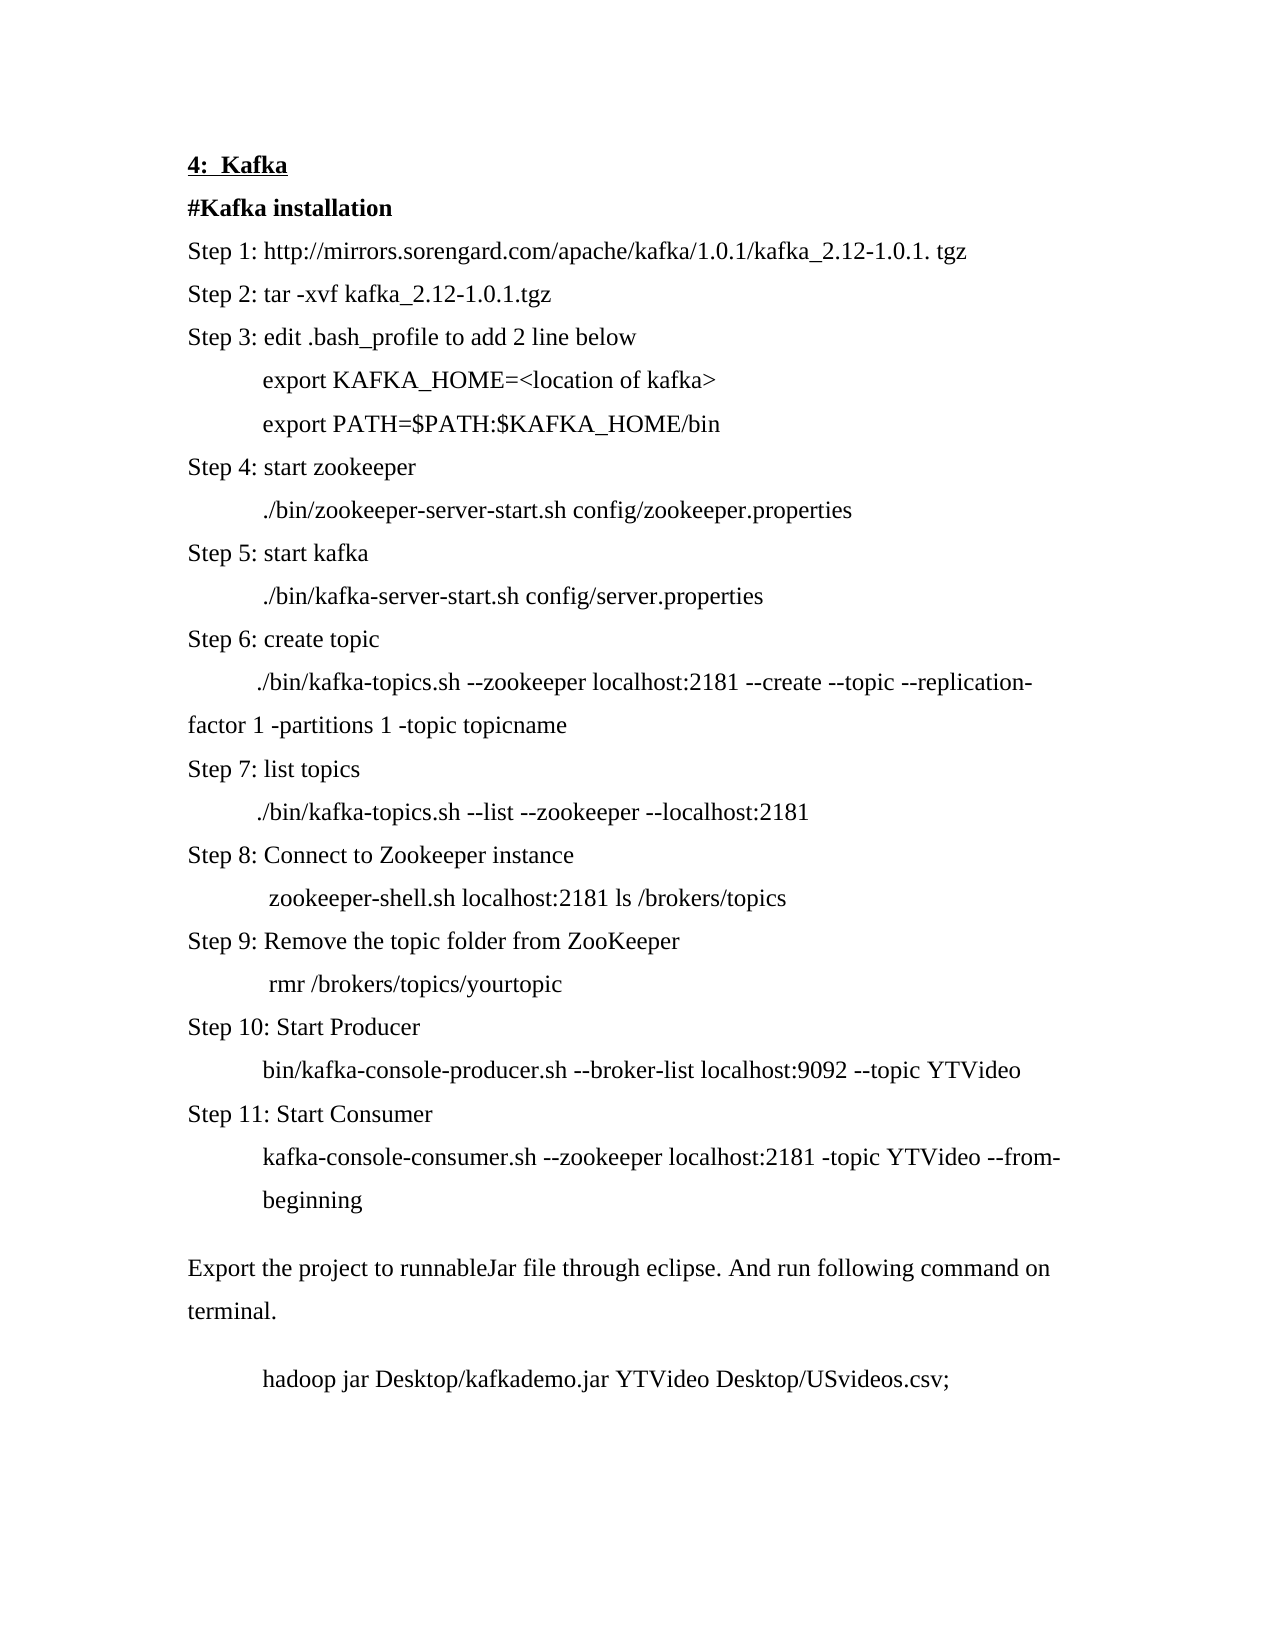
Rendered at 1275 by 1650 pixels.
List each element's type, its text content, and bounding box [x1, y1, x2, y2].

text Step 8: Connect to Zookeeper instance [187, 840, 1087, 869]
text kafka-console-consumer.sh --zookeeper localhost:2181 -topic YTVideo --from-beginning [262, 1142, 1087, 1214]
text #Kafka installation Step 1: http://mirrors.sorengard.com/apache/kafka/1.0.1/kafka_2.12-1.0.1. tgz Step 2: tar -xvf kafka_2.12-1.0.1.tgz Step 3: edit .bash_profile to add 2 line below export KAFKA_HOME=<location of kafka> export PATH=$PATH:$KAFKA_HOME/bin Step 4: start zookeeper ./bin/zookeeper-server-start.sh config/zookeeper.properties Step 5: start kafka ./bin/kafka-server-start.sh config/server.properties Step 6: create topic ./bin/kafka-topics.sh --zookeeper localhost:2181 --create --topic --replication- factor 1 -partitions 1 -topic topicname Step 7: list topics ./bin/kafka-topics.sh --list --zookeeper --localhost:2181 [187, 193, 1087, 826]
text rmr /brokers/topics/yourtopic [187, 969, 1087, 998]
text Step 9: Remove the topic folder from ZooKeeper [187, 926, 1087, 955]
text Export the project to runnableJar file through eclipse. And run following command on terminal. [187, 1253, 1087, 1325]
text Step 11: Start Consumer [187, 1099, 1087, 1127]
text zookeeper-shell.sh localhost:2181 ls /brokers/topics [187, 883, 1087, 912]
text hadoop jar Desktop/kafkademo.jar YTVideo Desktop/USvideos.csv; [187, 1364, 1087, 1393]
text bin/kafka-console-producer.sh --broker-list localhost:9092 --topic YTVideo [187, 1056, 1087, 1084]
text Step 10: Start Producer [187, 1012, 1087, 1041]
text 4: Kafka [187, 150, 1087, 179]
